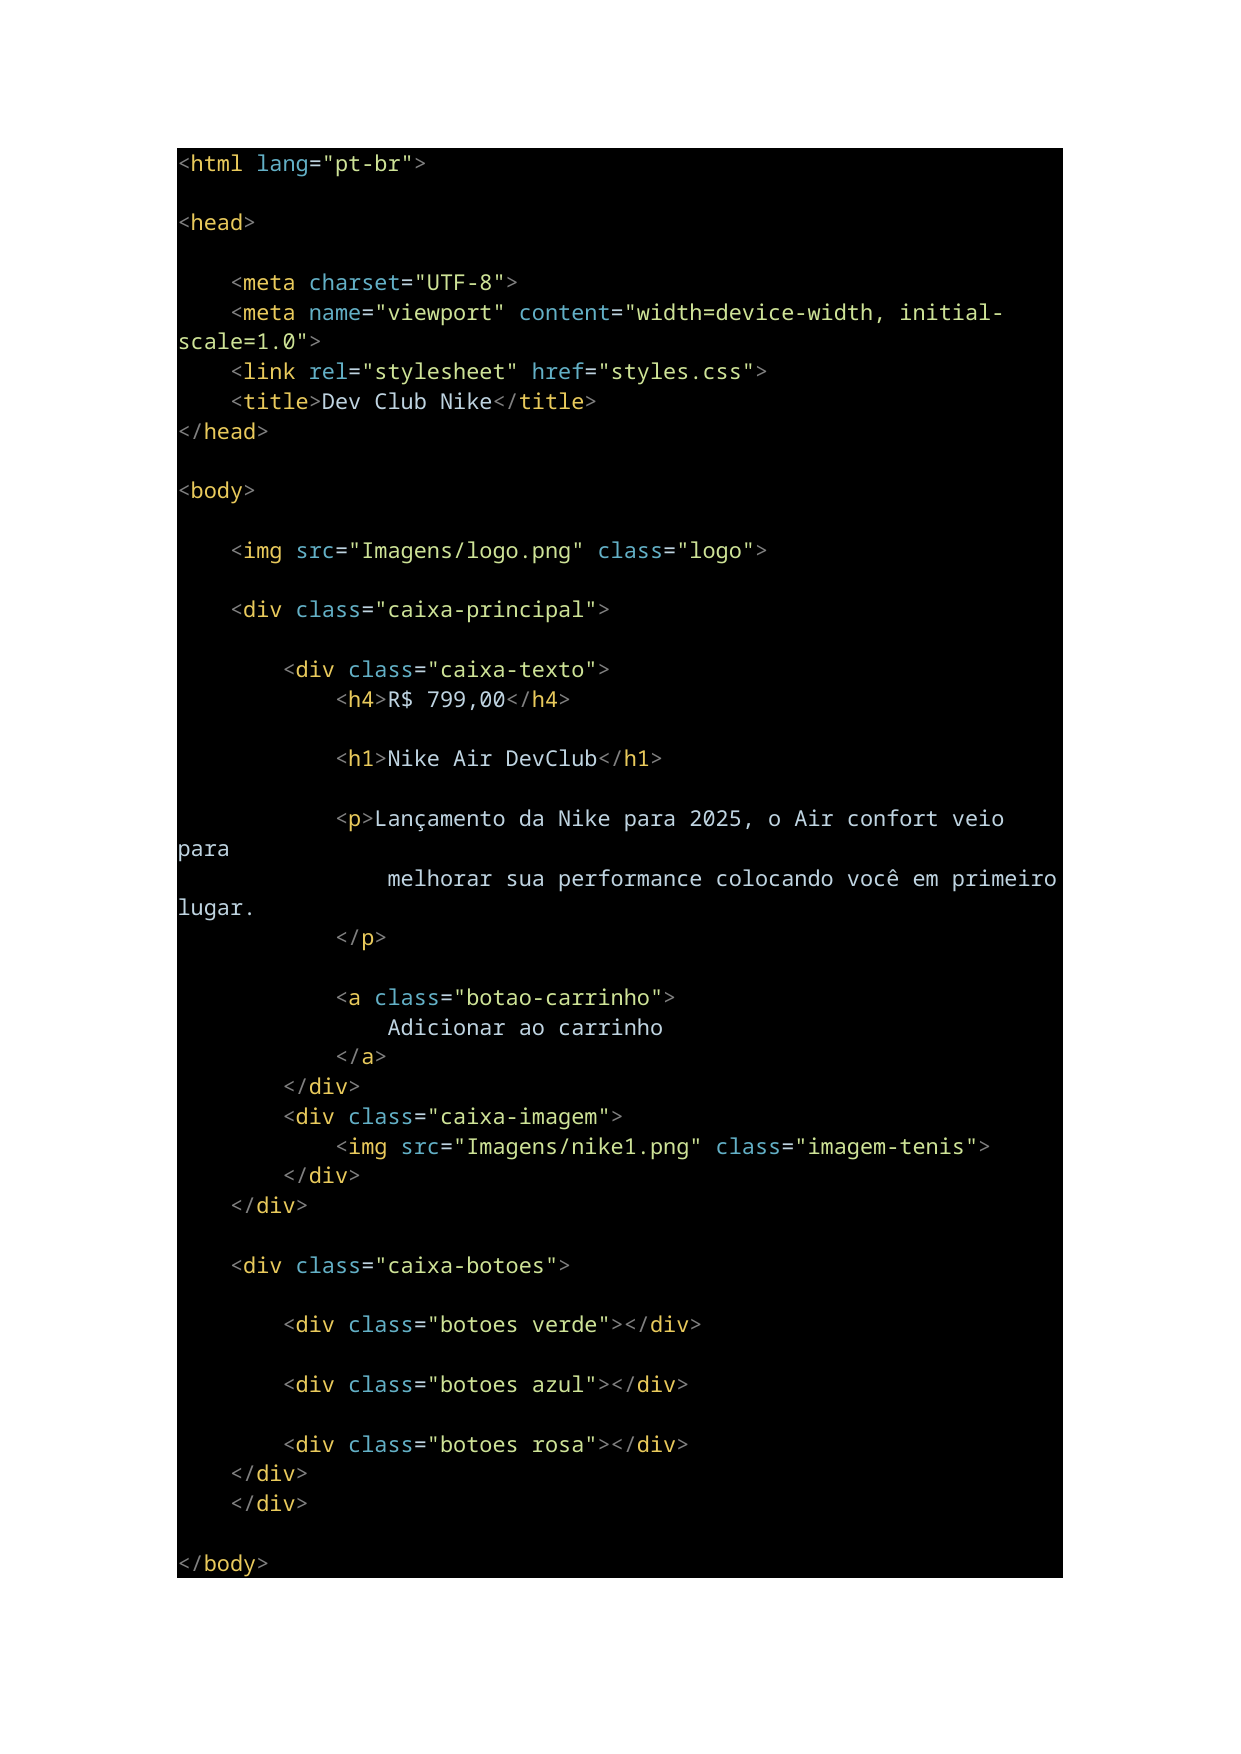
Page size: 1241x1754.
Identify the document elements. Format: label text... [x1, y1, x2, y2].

text <p>Lançamento da Nike para 2025, o Air confort veio para [177, 803, 1063, 863]
text <div class="botoes rosa"></div> [177, 1429, 1063, 1458]
text <h4>R$ 799,00</h4> [177, 684, 1063, 714]
text </a> [177, 1041, 1063, 1071]
text <a class="botao-carrinho"> [177, 982, 1063, 1012]
text <img src="Imagens/nike1.png" class="imagem-tenis"> [177, 1131, 1063, 1161]
text <div class="botoes azul"></div> [177, 1369, 1063, 1399]
text <meta charset="UTF-8"> [177, 267, 1063, 297]
text </body> [177, 1548, 1063, 1578]
text </div> [177, 1161, 1063, 1190]
text <div class="caixa-texto"> [177, 654, 1063, 684]
text <head> [177, 207, 1063, 237]
text <div class="caixa-botoes"> [177, 1250, 1063, 1280]
text <html lang="pt-br"> [177, 148, 1063, 177]
text <meta name="viewport" content="width=device-width, initial-scale=1.0"> [177, 297, 1063, 356]
text <body> [177, 475, 1063, 505]
text <title>Dev Club Nike</title> [177, 386, 1063, 416]
text <div class="caixa-imagem"> [177, 1101, 1063, 1131]
text <img src="Imagens/logo.png" class="logo"> [177, 535, 1063, 565]
text </div> [177, 1071, 1063, 1101]
text </div> [177, 1458, 1063, 1488]
text <div class="botoes verde"></div> [177, 1309, 1063, 1339]
text <link rel="stylesheet" href="styles.css"> [177, 356, 1063, 386]
text Adicionar ao carrinho [177, 1012, 1063, 1041]
text </div> [177, 1488, 1063, 1518]
text melhorar sua performance colocando você em primeiro lugar. [177, 863, 1063, 922]
text </div> [177, 1190, 1063, 1220]
text </head> [177, 416, 1063, 446]
text <div class="caixa-principal"> [177, 594, 1063, 624]
text </p> [177, 922, 1063, 952]
text <h1>Nike Air DevClub</h1> [177, 743, 1063, 773]
